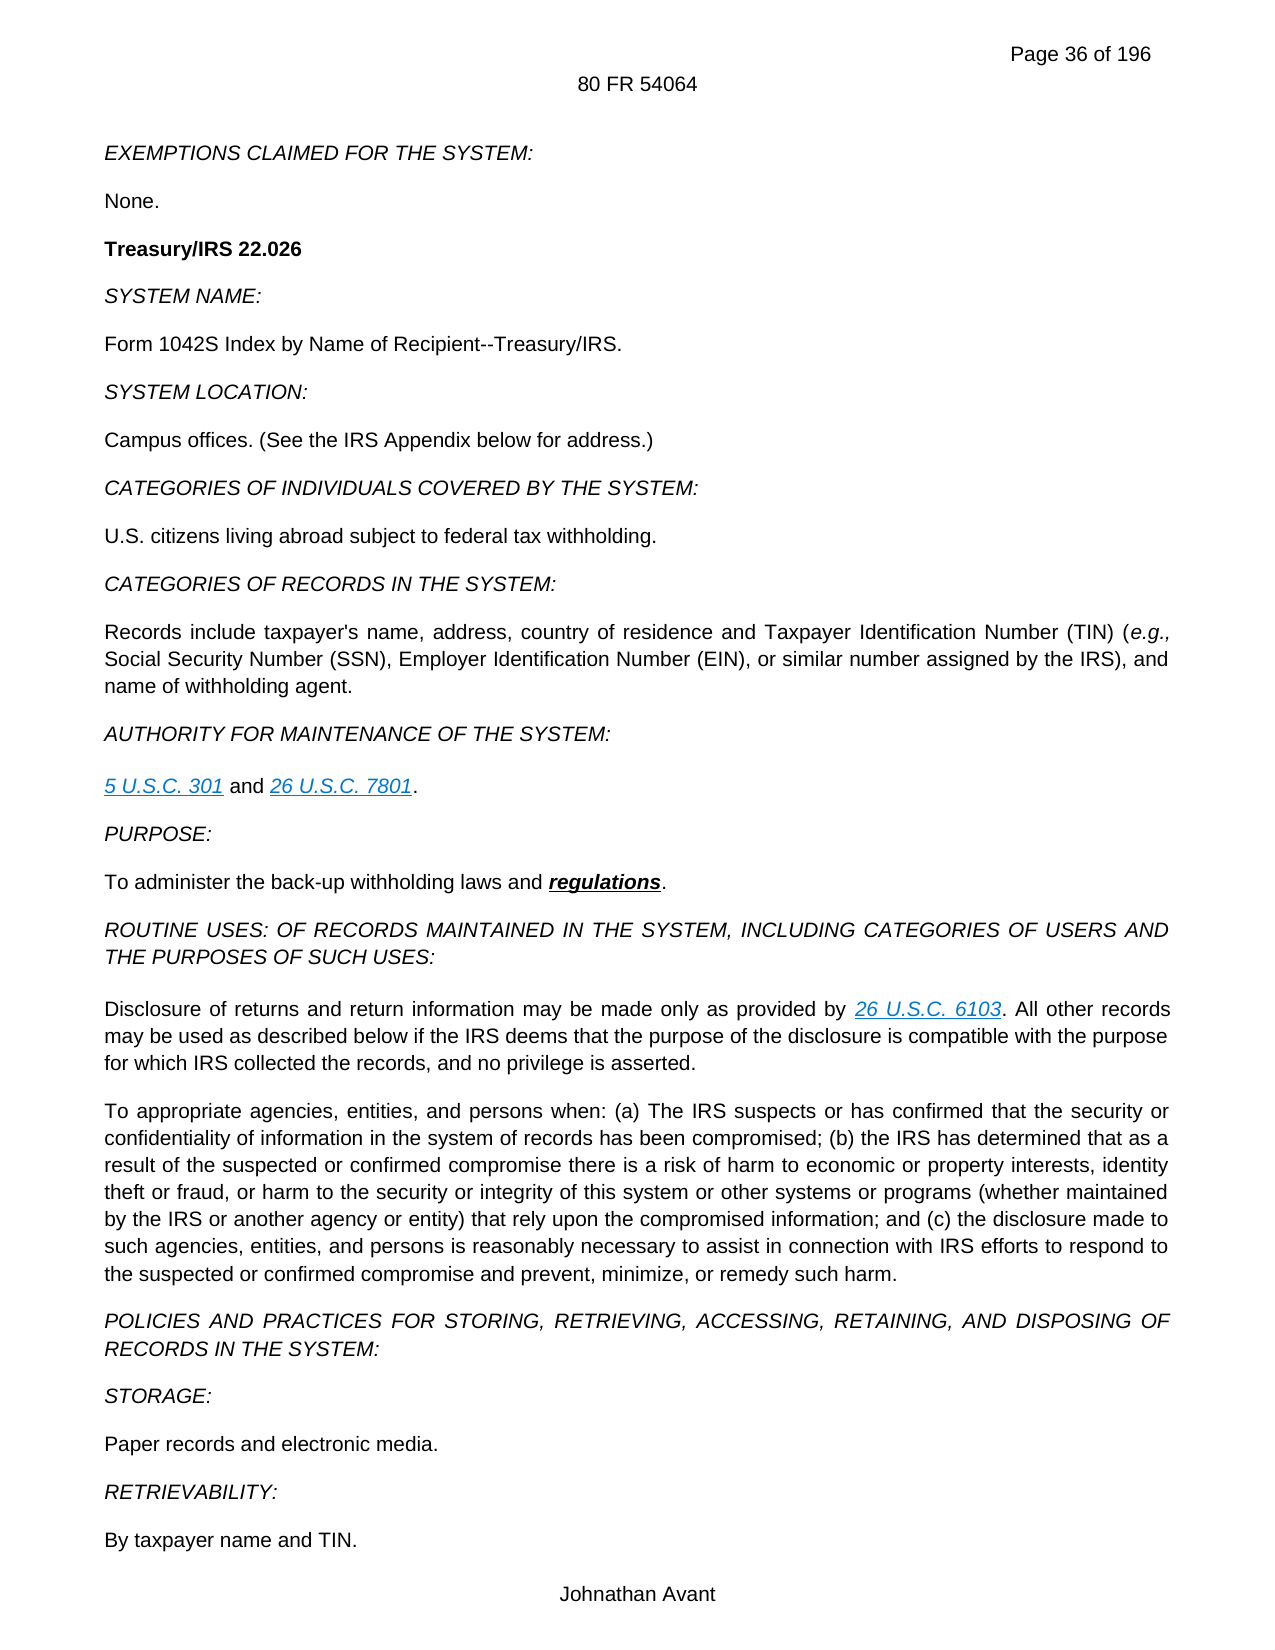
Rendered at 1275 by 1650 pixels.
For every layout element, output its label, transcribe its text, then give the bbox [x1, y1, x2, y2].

text SYSTEM LOCATION: [104, 377, 1171, 404]
text Form 1042S Index by Name of Recipient--Treasury/IRS. [104, 329, 1171, 356]
text None. [104, 185, 1171, 212]
text To appropriate agencies, entities, and persons when: (a) The IRS suspects or has confirmed that the security or confidentiality of information in the system of records has been compromised; (b) the IRS has determined that as a result of the suspected or confirmed compromise there is a risk of harm to economic or property interests, identity theft or fraud, or harm to the security or integrity of this system or other systems or programs (whether maintained by the IRS or another agency or entity) that rely upon the compromised information; and (c) the disclosure made to such agencies, entities, and persons is reasonably necessary to assist in connection with IRS efforts to respond to the suspected or confirmed compromise and prevent, minimize, or remedy such harm. [104, 1096, 1171, 1285]
text Paper records and electronic media. [104, 1429, 1171, 1456]
text RETRIEVABILITY: [104, 1477, 1171, 1504]
text STORAGE: [104, 1381, 1171, 1408]
text PURPOSE: [104, 819, 1171, 846]
text CATEGORIES OF INDIVIDUALS COVERED BY THE SYSTEM: [104, 473, 1171, 500]
text To administer the back-up withholding laws and regulations. [104, 867, 1171, 894]
text CATEGORIES OF RECORDS IN THE SYSTEM: [104, 569, 1171, 596]
text Disclosure of returns and return information may be made only as provided by 26 U.S.C. 6103. All other records may be used as described below if the IRS deems that the purpose of the disclosure is compatible with the purpose for which IRS collected the records, and no privilege is asserted. [104, 994, 1171, 1075]
text U.S. citizens living abroad subject to federal tax withholding. [104, 521, 1171, 548]
text By taxpayer name and TIN. [104, 1525, 1171, 1552]
text Treasury/IRS 22.026 [104, 233, 1171, 260]
text Records include taxpayer's name, address, country of residence and Taxpayer Identification Number (TIN) (e.g., Social Security Number (SSN), Employer Identification Number (EIN), or similar number assigned by the IRS), and name of withholding agent. [104, 617, 1171, 698]
text Campus offices. (See the IRS Appendix below for address.) [104, 425, 1171, 452]
text POLICIES AND PRACTICES FOR STORING, RETRIEVING, ACCESSING, RETAINING, AND DISPOSING OF RECORDS IN THE SYSTEM: [104, 1306, 1171, 1360]
text SYSTEM NAME: [104, 281, 1171, 308]
text AUTHORITY FOR MAINTENANCE OF THE SYSTEM: [104, 719, 1171, 746]
text 5 U.S.C. 301 and 26 U.S.C. 7801. [104, 771, 1171, 798]
text ROUTINE USES: OF RECORDS MAINTAINED IN THE SYSTEM, INCLUDING CATEGORIES OF USERS AND THE PURPOSES OF SUCH USES: [104, 914, 1171, 969]
text EXEMPTIONS CLAIMED FOR THE SYSTEM: [104, 137, 1171, 164]
